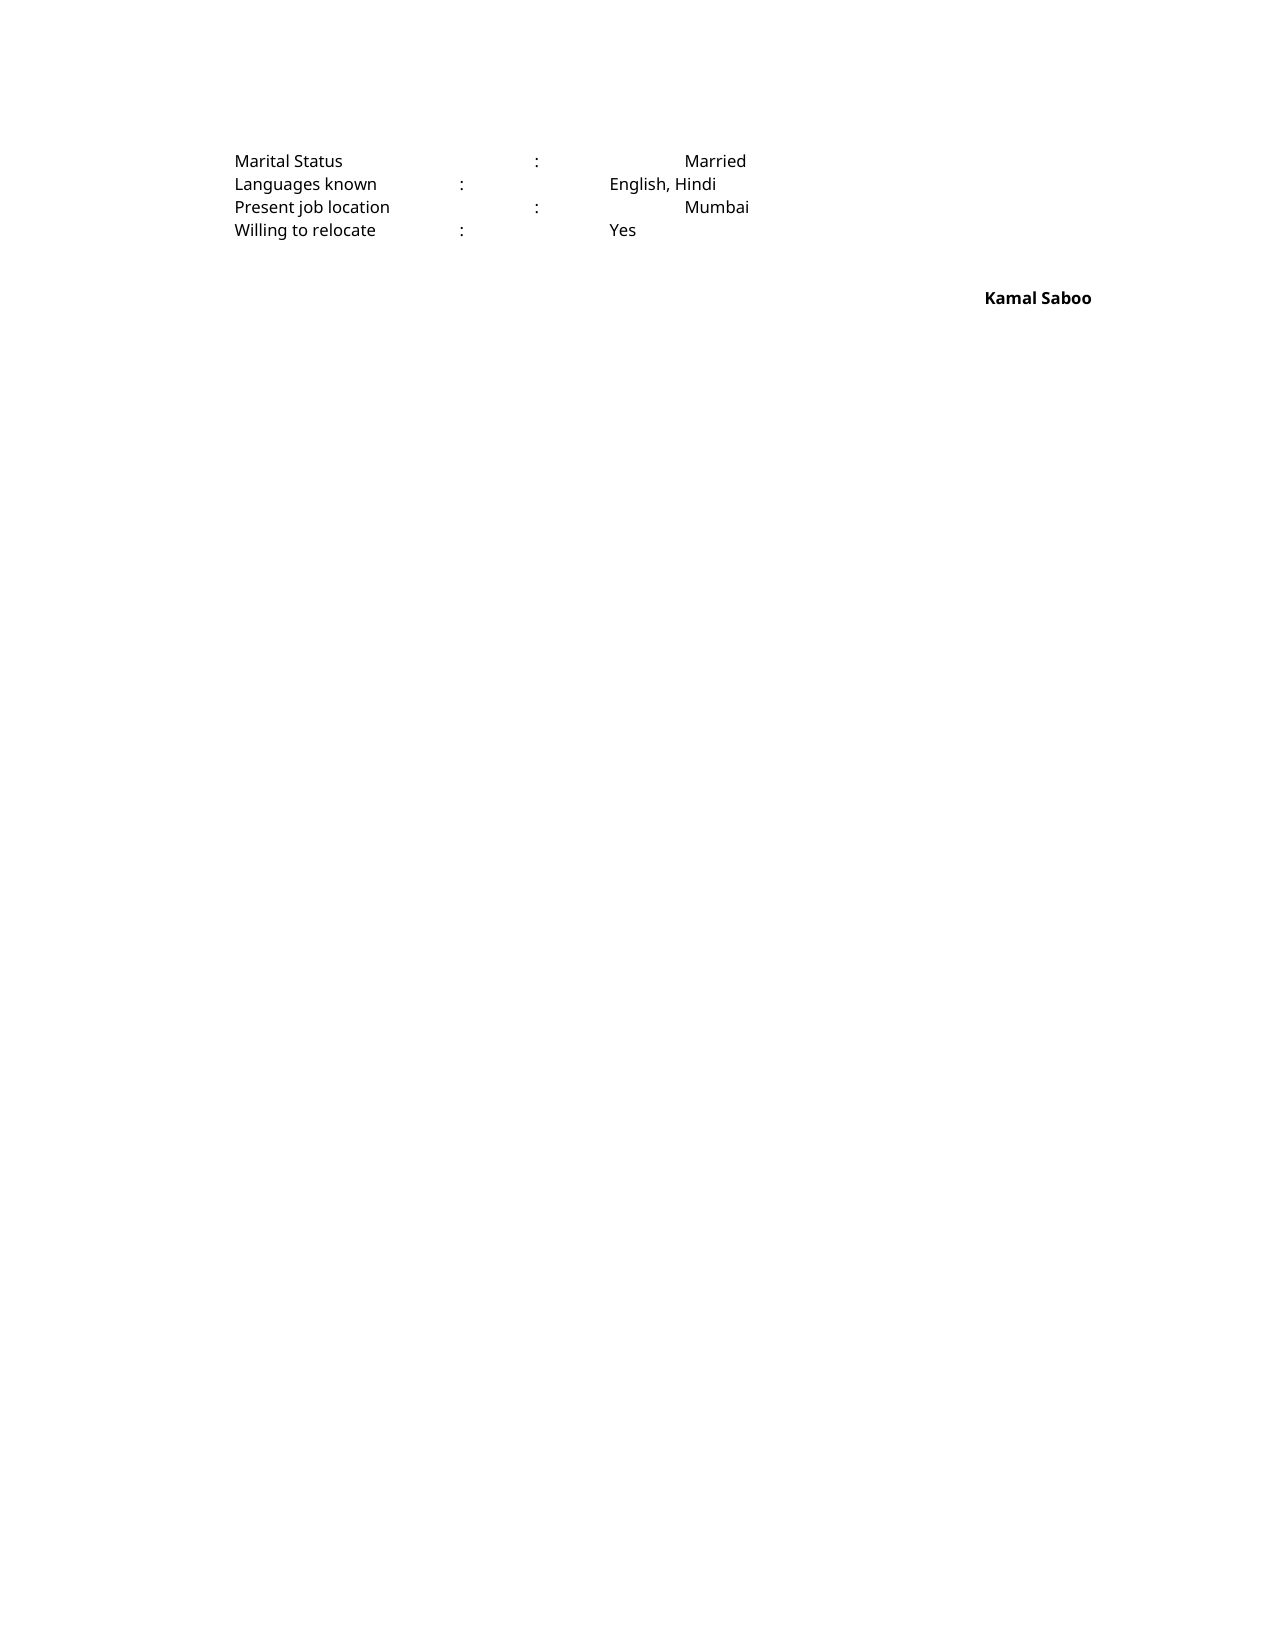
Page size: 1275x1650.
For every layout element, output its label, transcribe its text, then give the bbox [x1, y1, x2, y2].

text Present job location : Mumbai [197, 195, 1125, 218]
text Languages known : English, Hindi [197, 173, 1125, 195]
text Willing to relocate : Yes [197, 218, 1125, 241]
text Kamal Saboo [197, 286, 1125, 309]
text Marital Status : Married [197, 150, 1125, 173]
